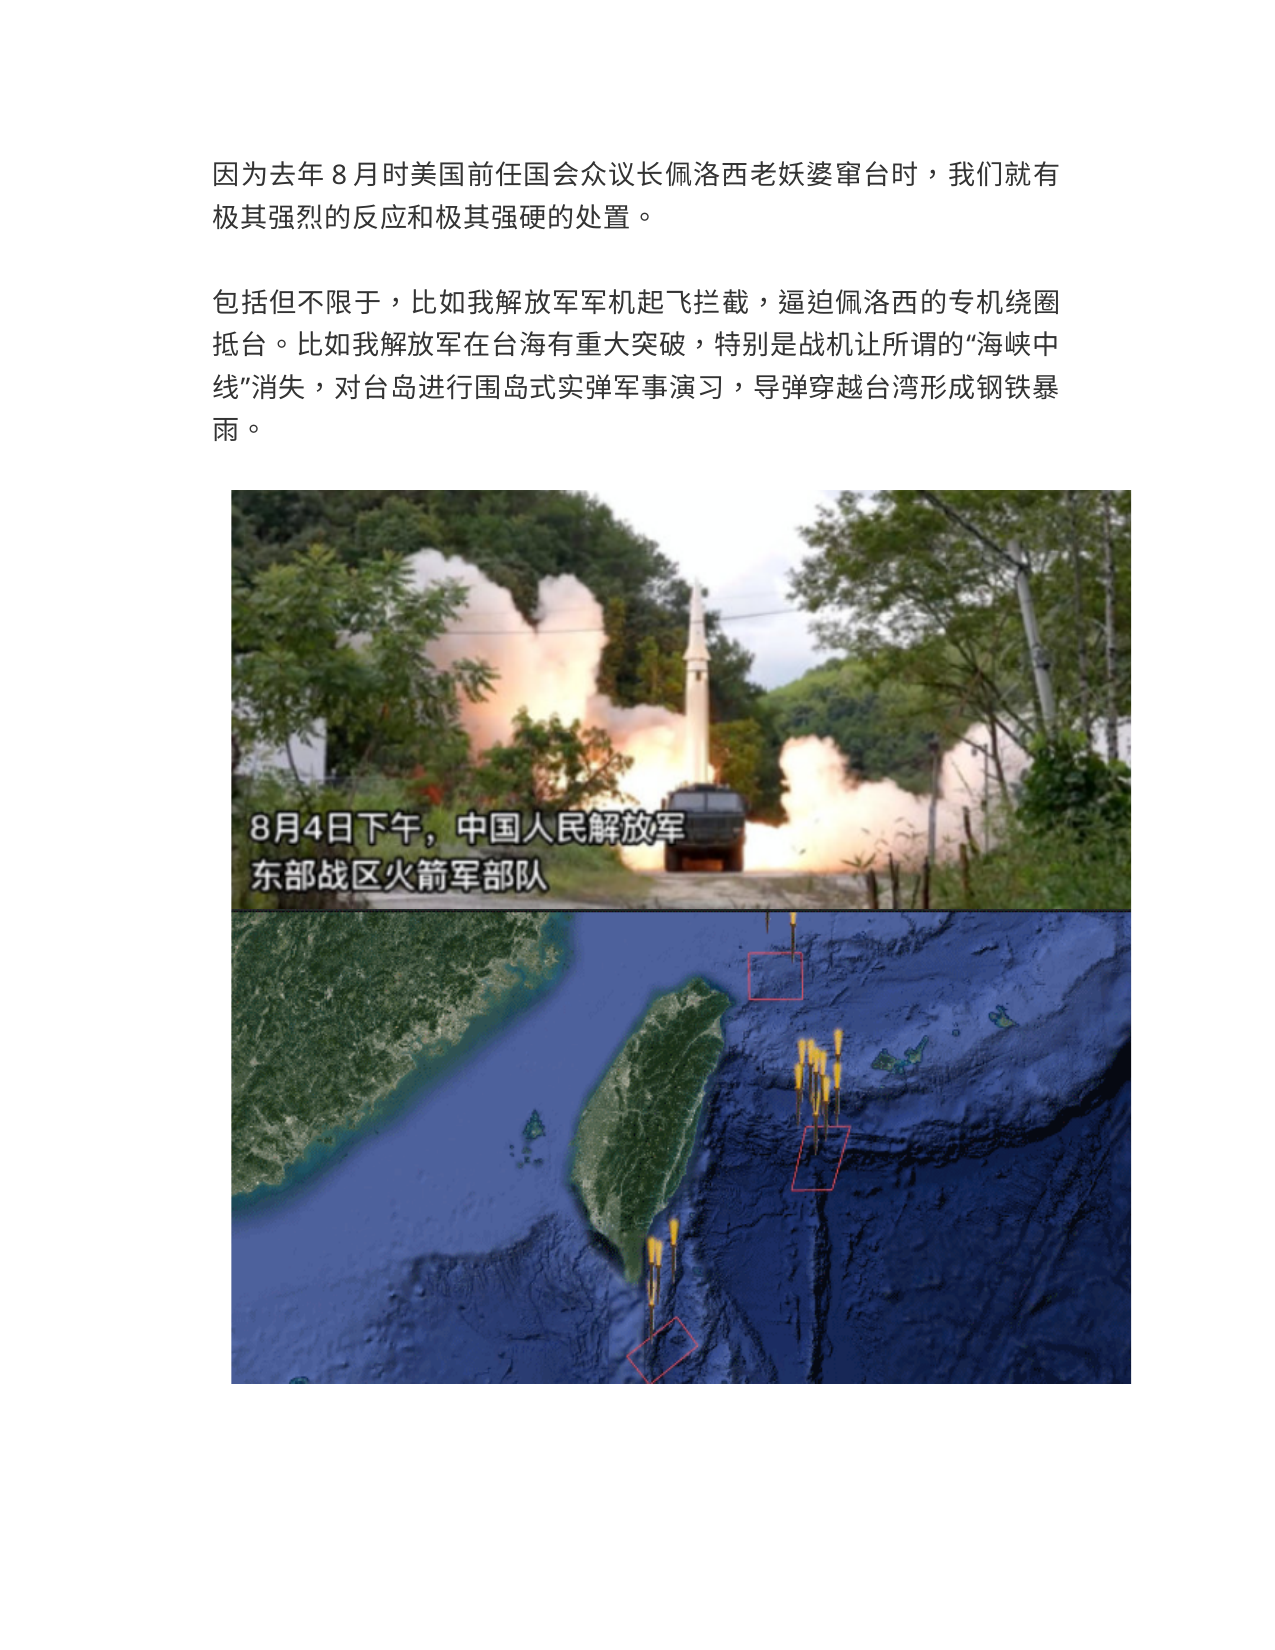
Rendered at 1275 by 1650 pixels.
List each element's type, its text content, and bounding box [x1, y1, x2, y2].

text 包括但不限于，比如我解放军军机起飞拦截，逼迫佩洛西的专机绕圈抵台。比如我解放军在台海有重大突破，特别是战机让所谓的“海峡中线”消失，对台岛进行围岛式实弹军事演习，导弹穿越台湾形成钢铁暴雨。 [212, 277, 1062, 447]
text 因为去年8月时美国前任国会众议长佩洛西老妖婆窜台时，我们就有极其强烈的反应和极其强硬的处置。 [212, 150, 1062, 235]
picture [231, 490, 1132, 1384]
